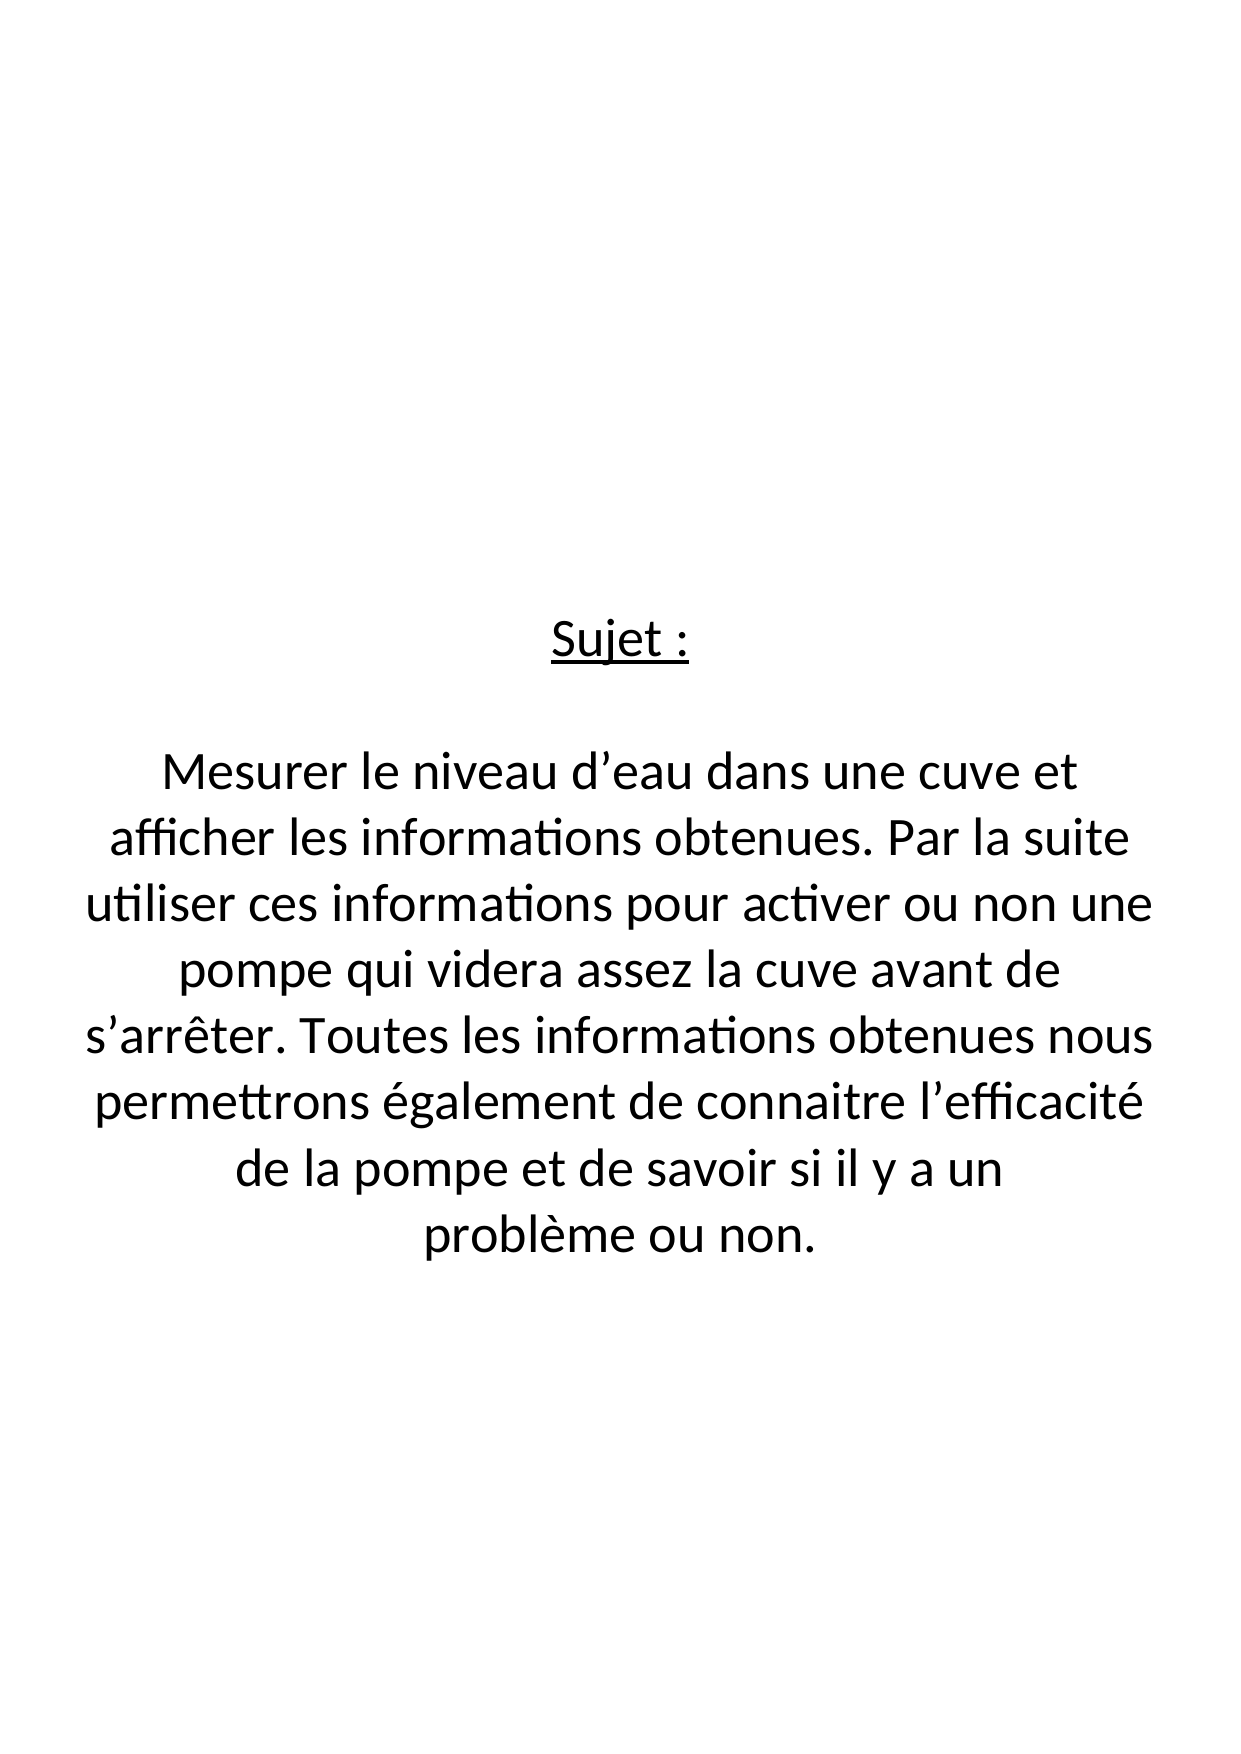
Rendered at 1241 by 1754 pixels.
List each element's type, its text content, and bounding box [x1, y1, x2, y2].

text problème ou non. [75, 1199, 1165, 1266]
text Sujet : [75, 604, 1165, 670]
text Mesurer le niveau d’eau dans une cuve et afficher les informations obtenues. Par la suite utiliser ces informations pour activer ou non une pompe qui videra assez la cuve avant de s’arrêter. Toutes les informations obtenues nous permettrons également de connaitre l’efficacité de la pompe et de savoir si il y a un [75, 736, 1165, 1199]
